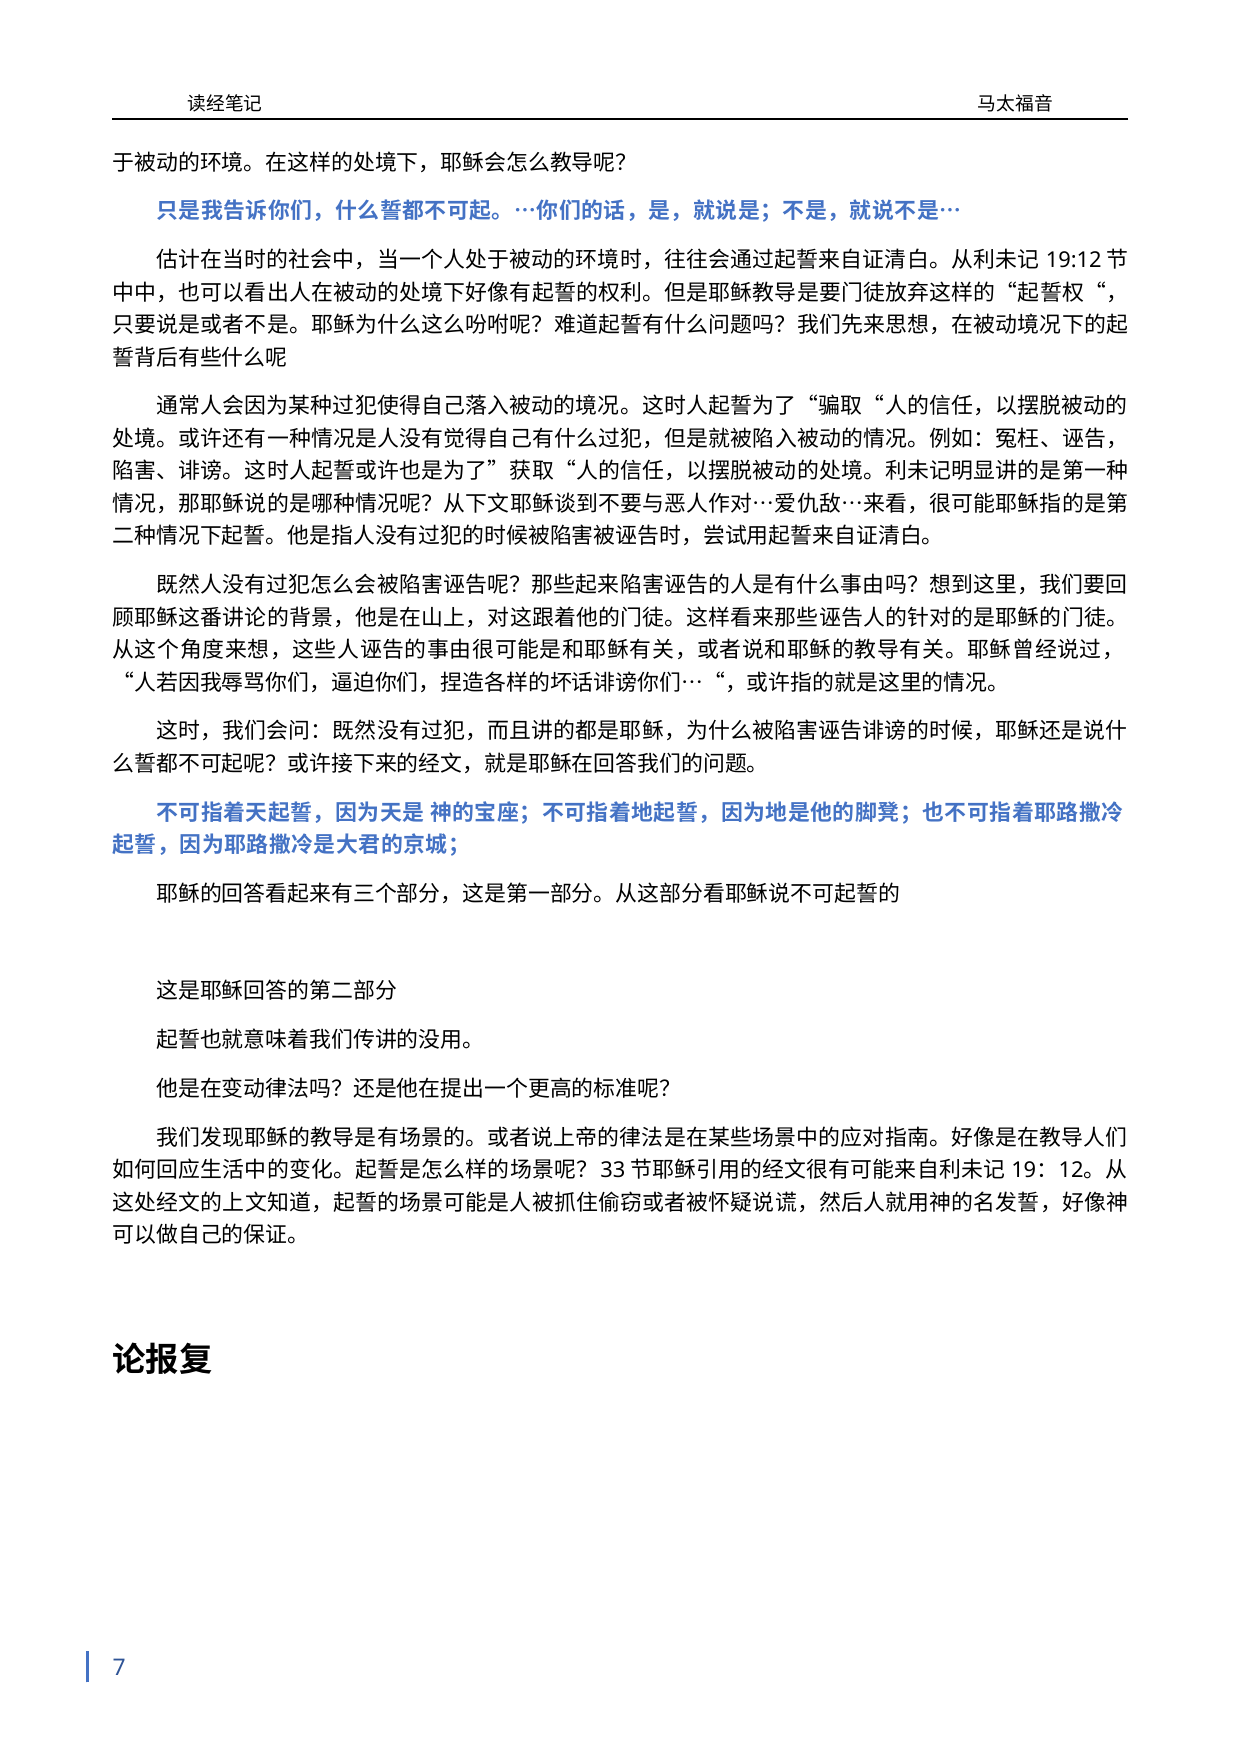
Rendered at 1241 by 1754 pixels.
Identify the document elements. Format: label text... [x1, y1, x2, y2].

subtitle 论报复 [112, 1325, 1128, 1390]
text 起誓也就意味着我们传讲的没用。 [112, 1022, 1128, 1054]
text 这时，我们会问：既然没有过犯，而且讲的都是耶稣，为什么被陷害诬告诽谤的时候，耶稣还是说什么誓都不可起呢？或许接下来的经文，就是耶稣在回答我们的问题。 [112, 713, 1128, 778]
text 既然人没有过犯怎么会被陷害诬告呢？那些起来陷害诬告的人是有什么事由吗？想到这里，我们要回顾耶稣这番讲论的背景，他是在山上，对这跟着他的门徒。这样看来那些诬告人的针对的是耶稣的门徒。从这个角度来想，这些人诬告的事由很可能是和耶稣有关，或者说和耶稣的教导有关。耶稣曾经说过，“人若因我辱骂你们，逼迫你们，捏造各样的坏话诽谤你们…“，或许指的就是这里的情况。 [112, 567, 1128, 697]
text 我们发现耶稣的教导是有场景的。或者说上帝的律法是在某些场景中的应对指南。好像是在教导人们如何回应生活中的变化。起誓是怎么样的场景呢？33节耶稣引用的经文很有可能来自利未记19：12。从这处经文的上文知道，起誓的场景可能是人被抓住偷窃或者被怀疑说谎，然后人就用神的名发誓，好像神可以做自己的保证。 [112, 1119, 1128, 1249]
text 他是在变动律法吗？还是他在提出一个更高的标准呢？ [112, 1070, 1128, 1103]
text 只是我告诉你们，什么誓都不可起。…你们的话，是，就说是；不是，就说不是… [112, 193, 1128, 225]
text 这是耶稣回答的第二部分 [112, 973, 1128, 1005]
text 那耶稣讨论这段经文，想教导门徒什么呢？是教导门徒做人要诚信吗？还是教导门徒要敬畏神呢？还是其他什么方向呢？我们现在还不清楚。但是我们知道耶稣用这段经文构建了这个教导的场景：一个人处于被动的环境。在这样的处境下，耶稣会怎么教导呢？ [112, 144, 1128, 177]
text 耶稣的回答看起来有三个部分，这是第一部分。从这部分看耶稣说不可起誓的 [112, 875, 1128, 908]
text 通常人会因为某种过犯使得自己落入被动的境况。这时人起誓为了“骗取“人的信任，以摆脱被动的处境。或许还有一种情况是人没有觉得自己有什么过犯，但是就被陷入被动的情况。例如：冤枉、诬告，陷害、诽谤。这时人起誓或许也是为了”获取“人的信任，以摆脱被动的处境。利未记明显讲的是第一种情况，那耶稣说的是哪种情况呢？从下文耶稣谈到不要与恶人作对…爱仇敌…来看，很可能耶稣指的是第二种情况下起誓。他是指人没有过犯的时候被陷害被诬告时，尝试用起誓来自证清白。 [112, 388, 1128, 550]
text 不可指着天起誓，因为天是 神的宝座；不可指着地起誓，因为地是他的脚凳；也不可指着耶路撒冷起誓，因为耶路撒冷是大君的京城； [112, 794, 1128, 859]
text 估计在当时的社会中，当一个人处于被动的环境时，往往会通过起誓来自证清白。从利未记19:12节中中，也可以看出人在被动的处境下好像有起誓的权利。但是耶稣教导是要门徒放弃这样的“起誓权“，只要说是或者不是。耶稣为什么这么吩咐呢？难道起誓有什么问题吗？我们先来思想，在被动境况下的起誓背后有些什么呢 [112, 242, 1128, 372]
